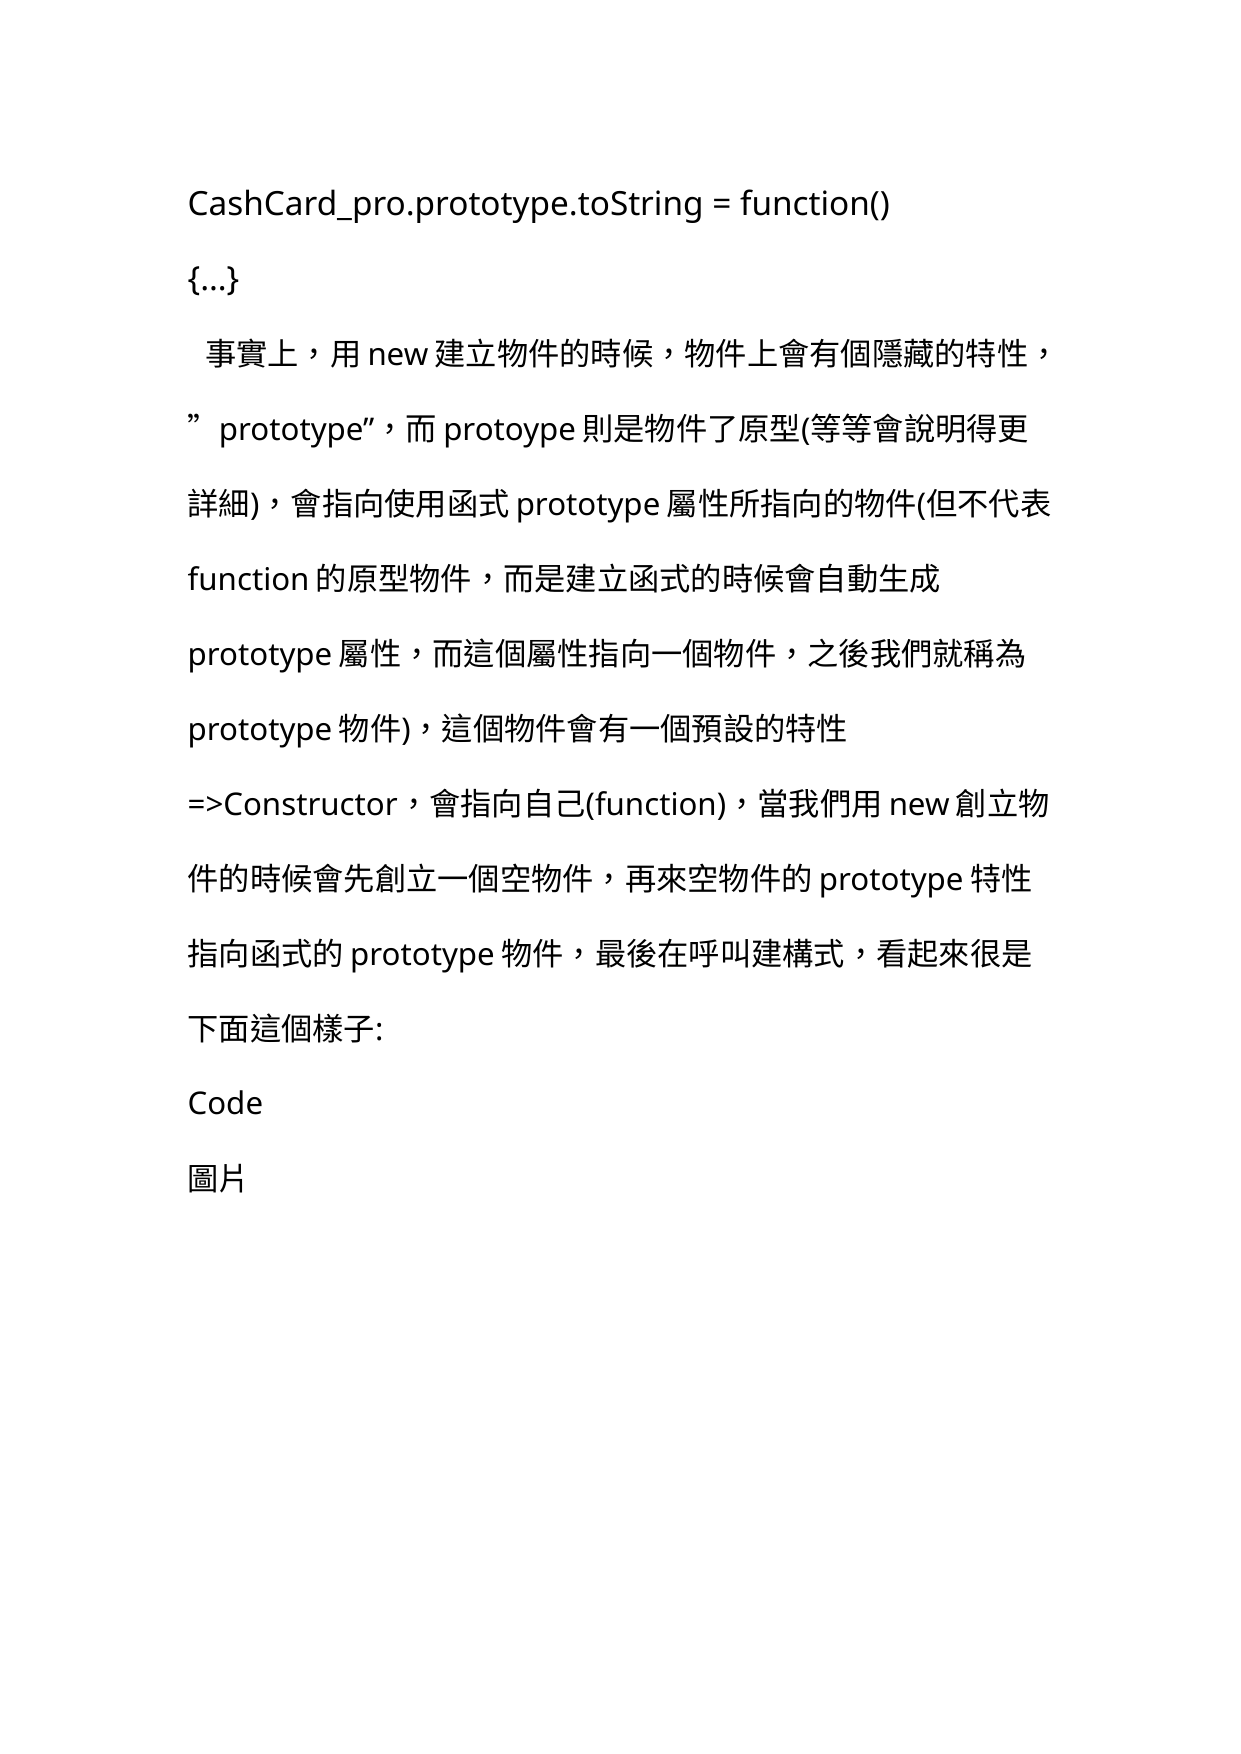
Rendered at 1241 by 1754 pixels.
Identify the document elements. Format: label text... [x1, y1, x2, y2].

text 事實上，用new建立物件的時候，物件上會有個隱藏的特性，”prototype”，而protoype則是物件了原型(等等會說明得更詳細)，會指向使用函式prototype屬性所指向的物件(但不代表function的原型物件，而是建立函式的時候會自動生成prototype屬性，而這個屬性指向一個物件，之後我們就稱為prototype物件)，這個物件會有一個預設的特性=>Constructor，會指向自己(function)，當我們用new創立物件的時候會先創立一個空物件，再來空物件的prototype特性 [187, 314, 1053, 914]
text {…} [187, 239, 1053, 314]
text Code [187, 1064, 1053, 1139]
text 指向函式的prototype物件，最後在呼叫建構式，看起來很是下面這個樣子: [187, 914, 1053, 1064]
text 圖片 [187, 1139, 1053, 1214]
text CashCard_pro.prototype.toString = function() [187, 164, 1053, 239]
